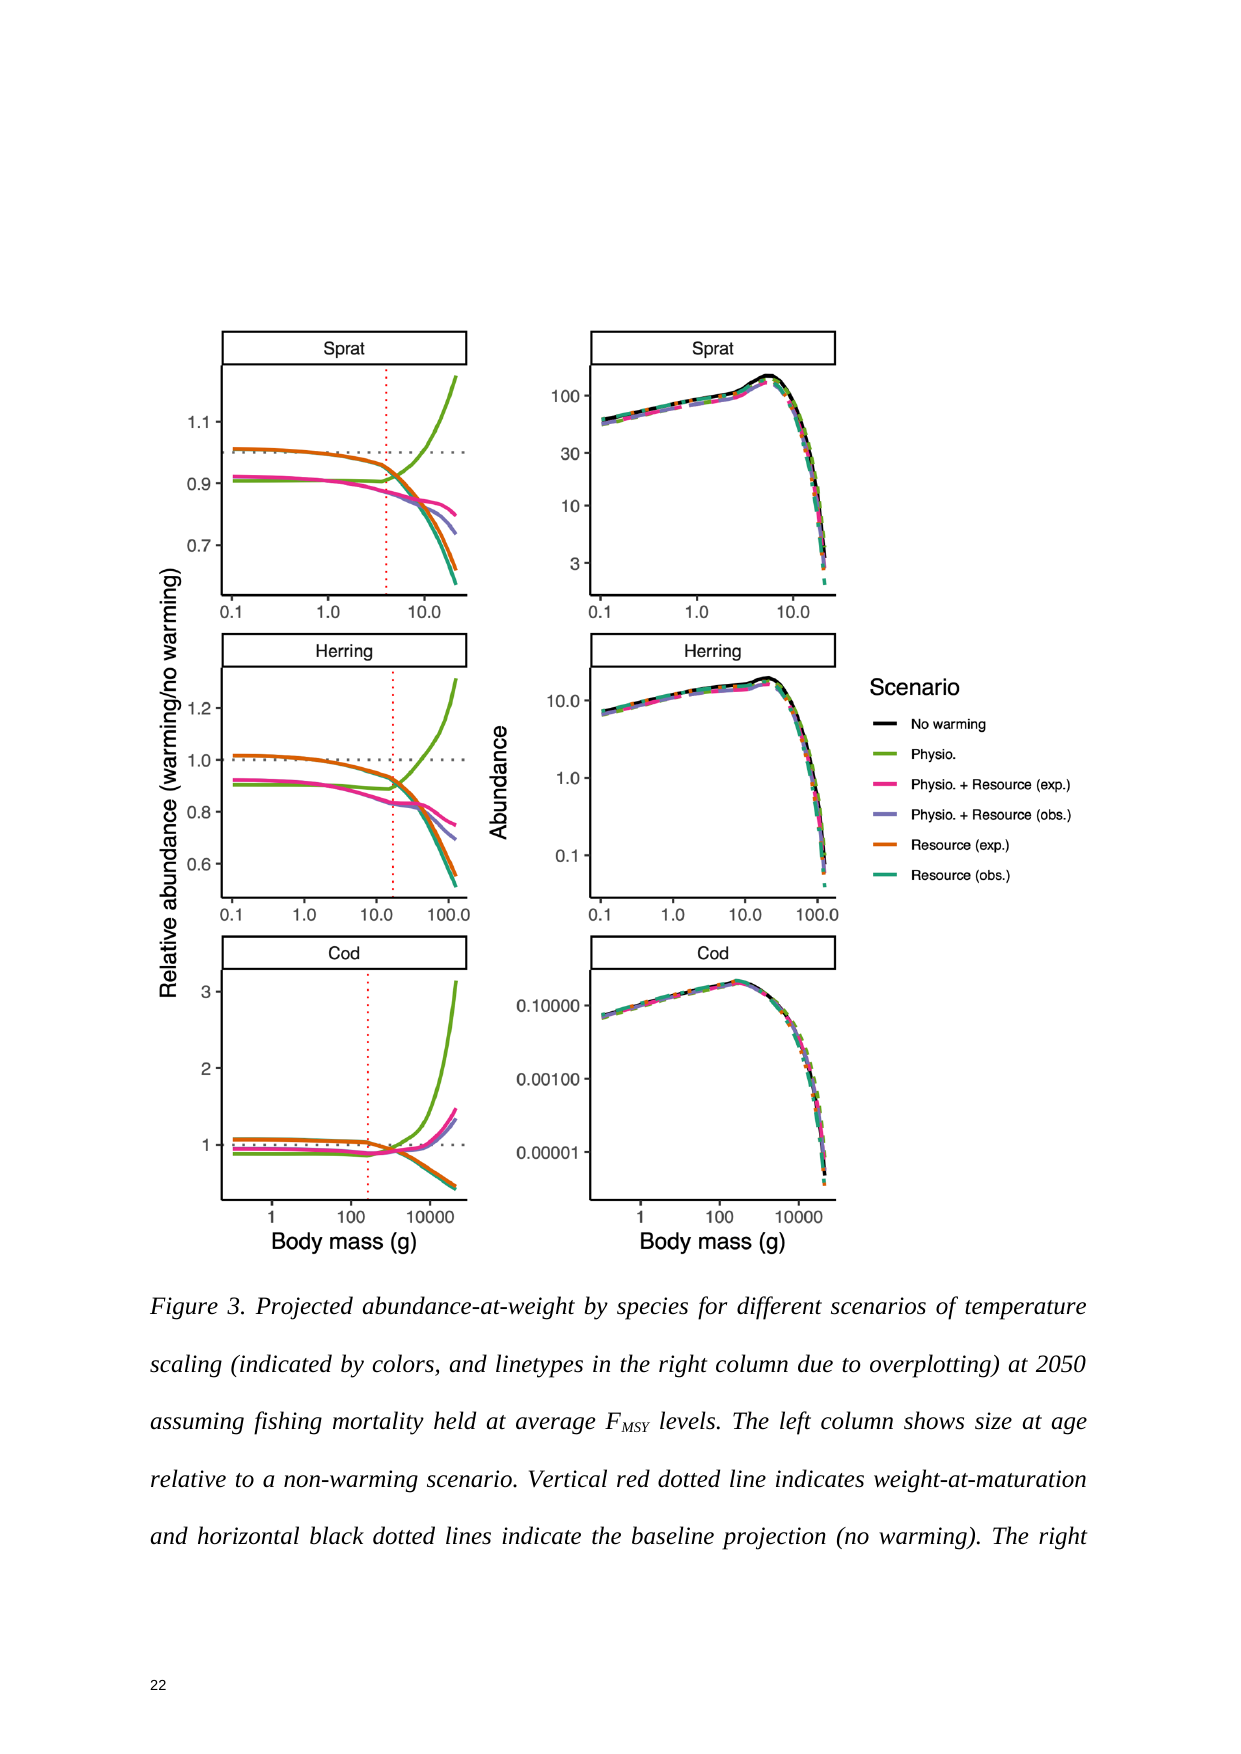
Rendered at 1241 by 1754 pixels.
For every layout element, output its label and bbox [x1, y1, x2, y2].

text [150, 1291, 1090, 1550]
picture [150, 322, 1091, 1263]
